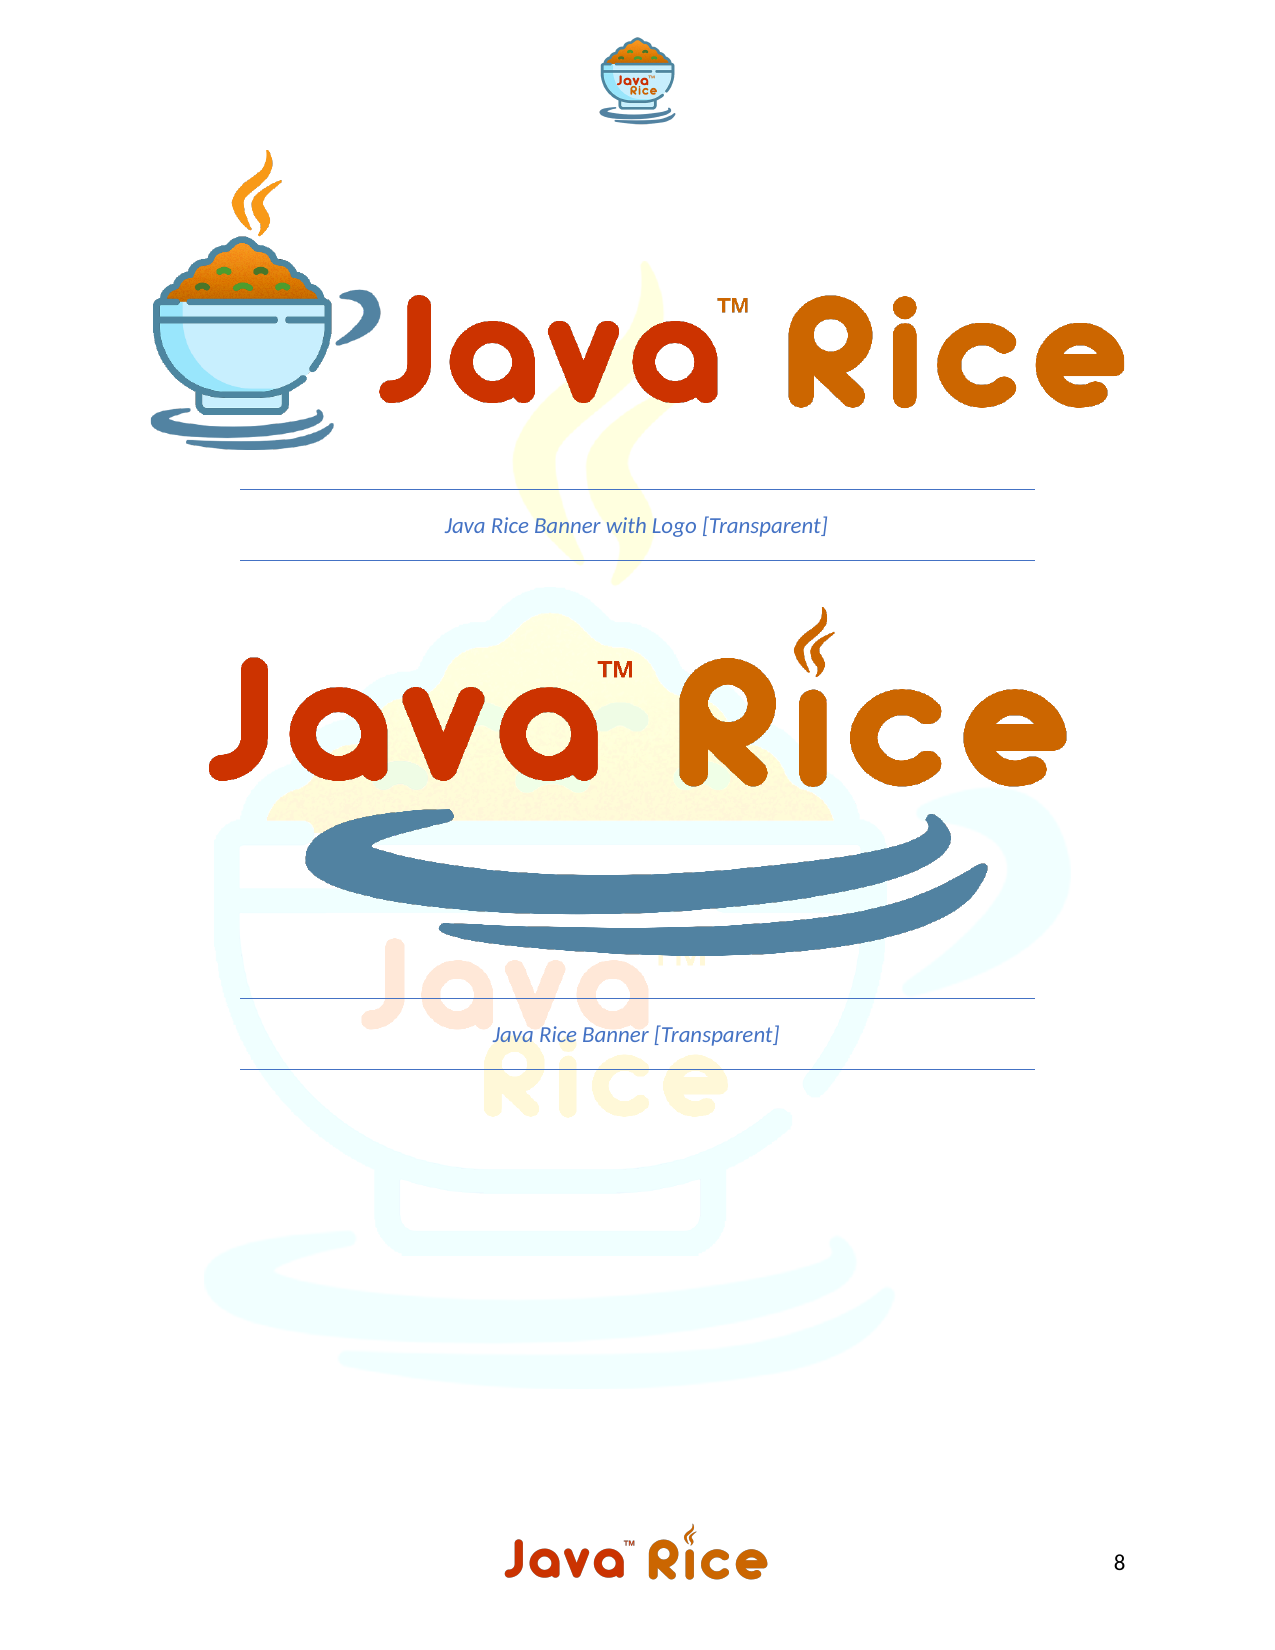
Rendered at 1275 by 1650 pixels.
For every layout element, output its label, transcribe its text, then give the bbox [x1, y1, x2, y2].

picture [592, 36, 683, 126]
picture [202, 600, 1073, 959]
picture [487, 1492, 785, 1636]
picture [150, 150, 1125, 450]
text Java Rice Banner [Transparent] [240, 999, 1035, 1069]
text Java Rice Banner with Logo [Transparent] [240, 490, 1035, 560]
